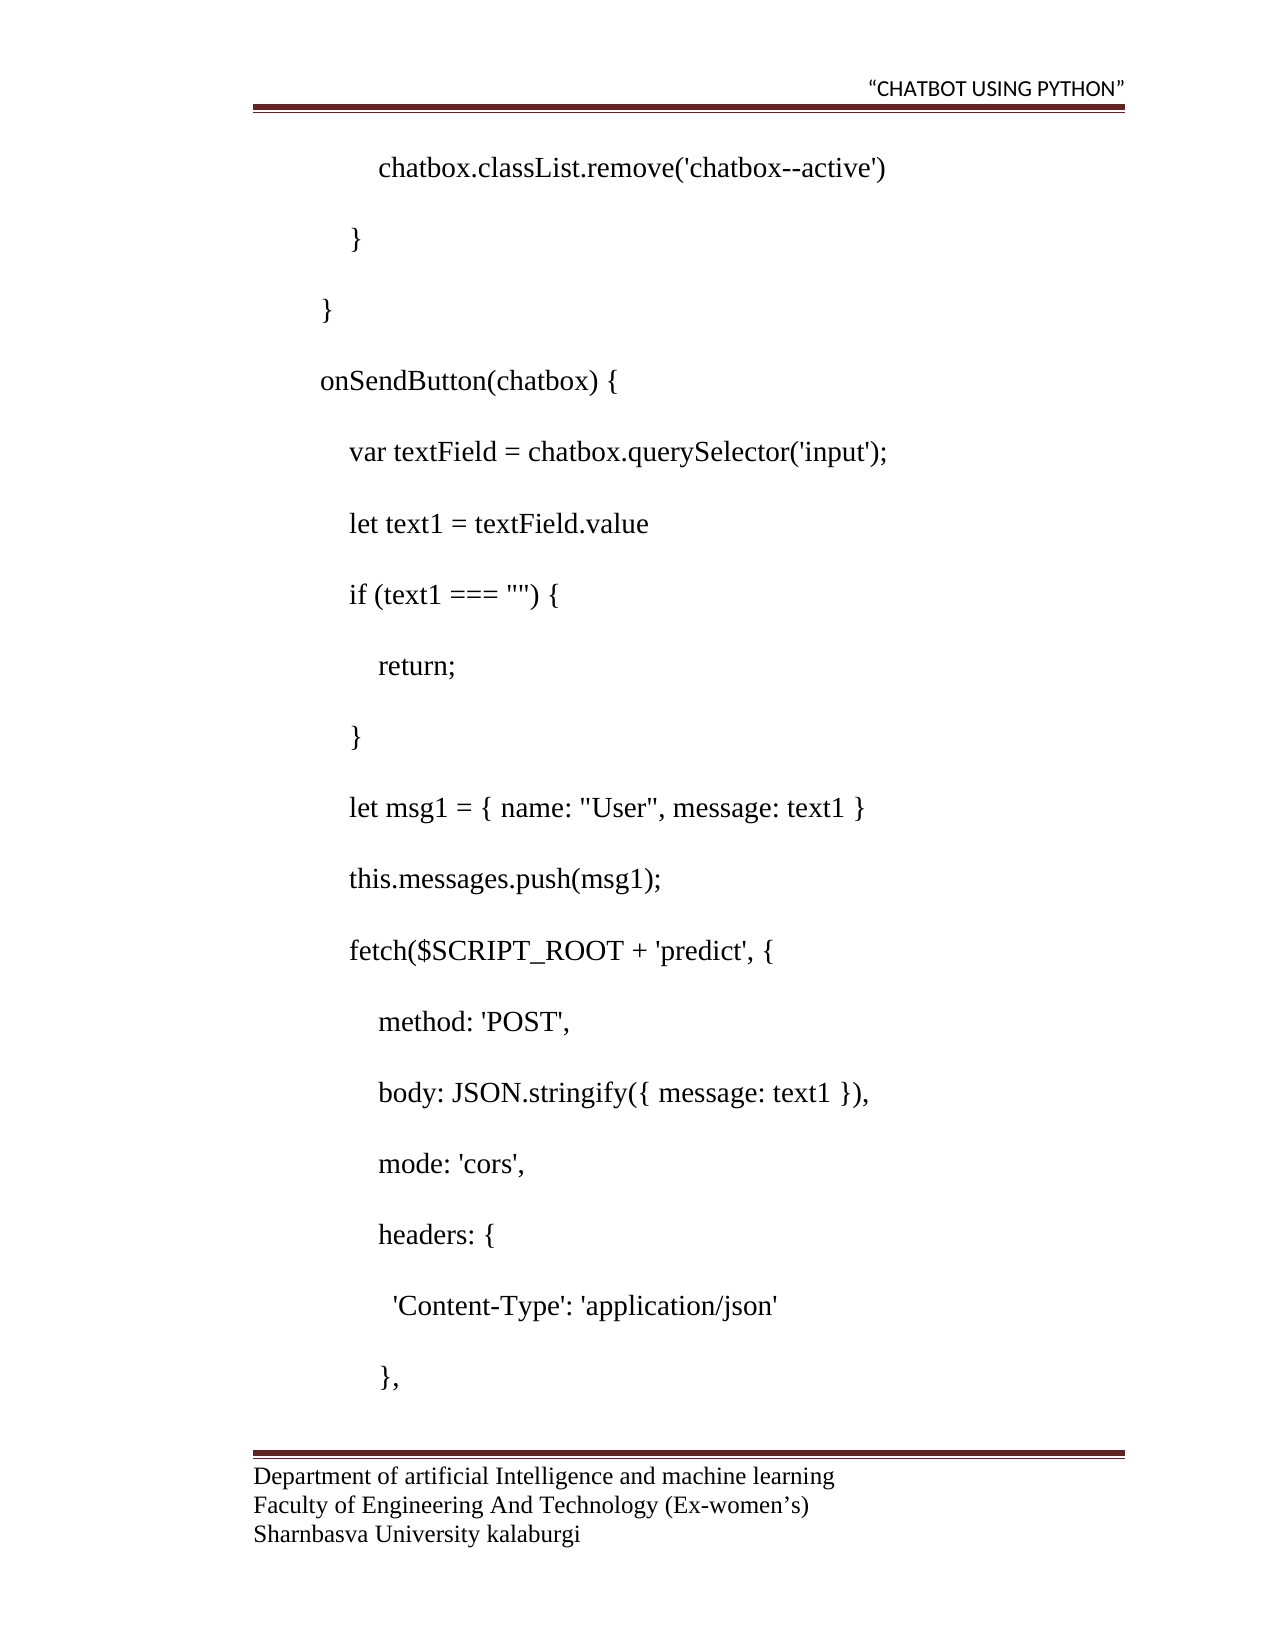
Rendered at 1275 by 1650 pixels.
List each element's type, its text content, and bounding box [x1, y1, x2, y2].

text } [291, 221, 1125, 255]
text return; [291, 648, 1125, 682]
text body: JSON.stringify({ message: text1 }), [291, 1075, 1125, 1108]
text fetch($SCRIPT_ROOT + 'predict', { [291, 933, 1125, 966]
text this.messages.push(msg1); [291, 861, 1125, 895]
text mode: 'cors', [291, 1146, 1125, 1179]
text headers: { [291, 1217, 1125, 1251]
text onSendButton(chatbox) { [291, 363, 1125, 397]
text if (text1 === "") { [291, 577, 1125, 610]
text method: 'POST', [291, 1004, 1125, 1037]
text }, [291, 1359, 1125, 1393]
text chatbox.classList.remove('chatbox--active') [291, 150, 1125, 183]
text 'Content-Type': 'application/json' [291, 1288, 1125, 1322]
text } [291, 292, 1125, 326]
text let msg1 = { name: "User", message: text1 } [291, 790, 1125, 824]
text } [291, 719, 1125, 753]
text let text1 = textField.value [291, 506, 1125, 539]
text var textField = chatbox.querySelector('input'); [291, 434, 1125, 468]
